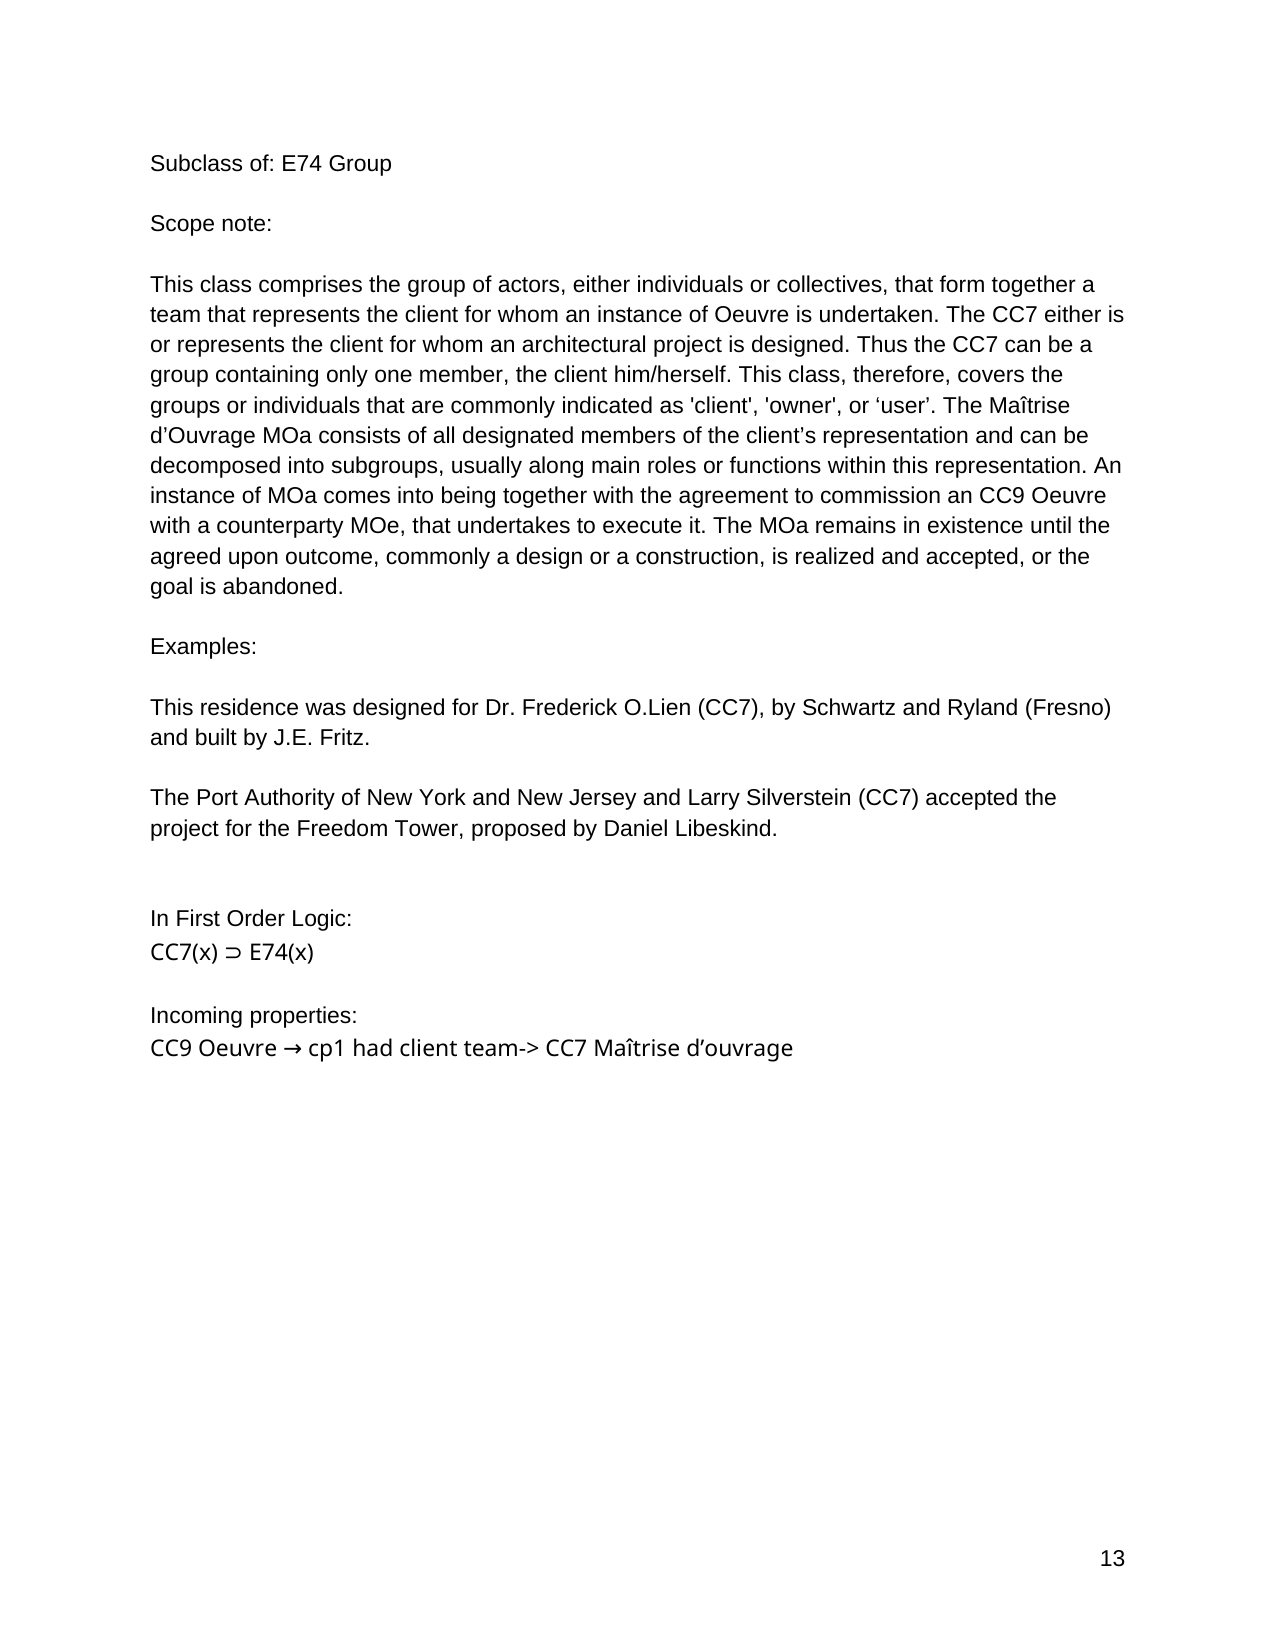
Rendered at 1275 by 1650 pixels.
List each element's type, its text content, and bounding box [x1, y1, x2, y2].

text CC7(x) ⊃ E74(x) [150, 935, 1125, 967]
text The Port Authority of New York and New Jersey and Larry Silverstein (CC7) accepted the project for the Freedom Tower, proposed by Daniel Libeskind. [150, 784, 1125, 841]
text This residence was designed for Dr. Frederick O.Lien (CC7), by Schwartz and Ryland (Fresno) and built by J.E. Fritz. [150, 694, 1125, 750]
text Scope note: [150, 210, 1125, 237]
text Subclass of: E74 Group [150, 150, 1125, 176]
text CC9 Oeuvre → cp1 had client team-> CC7 Maîtrise d’ouvrage [150, 1032, 1125, 1063]
text Incoming properties: [150, 1002, 1125, 1028]
text This class comprises the group of actors, either individuals or collectives, that form together a team that represents the client for whom an instance of Oeuvre is undertaken. The CC7 either is or represents the client for whom an architectural project is designed. Thus the CC7 can be a group containing only one member, the client him/herself. This class, therefore, covers the groups or individuals that are commonly indicated as 'client', 'owner', or ‘user’. The Maîtrise d’Ouvrage MOa consists of all designated members of the client’s representation and can be decomposed into subgroups, usually along main roles or functions within this representation. An instance of MOa comes into being together with the agreement to commission an CC9 Oeuvre with a counterparty MOe, that undertakes to execute it. The MOa remains in existence until the agreed upon outcome, commonly a design or a construction, is realized and accepted, or the goal is abandoned. [150, 271, 1125, 599]
text Examples: [150, 633, 1125, 660]
text In First Order Logic: [150, 905, 1125, 932]
